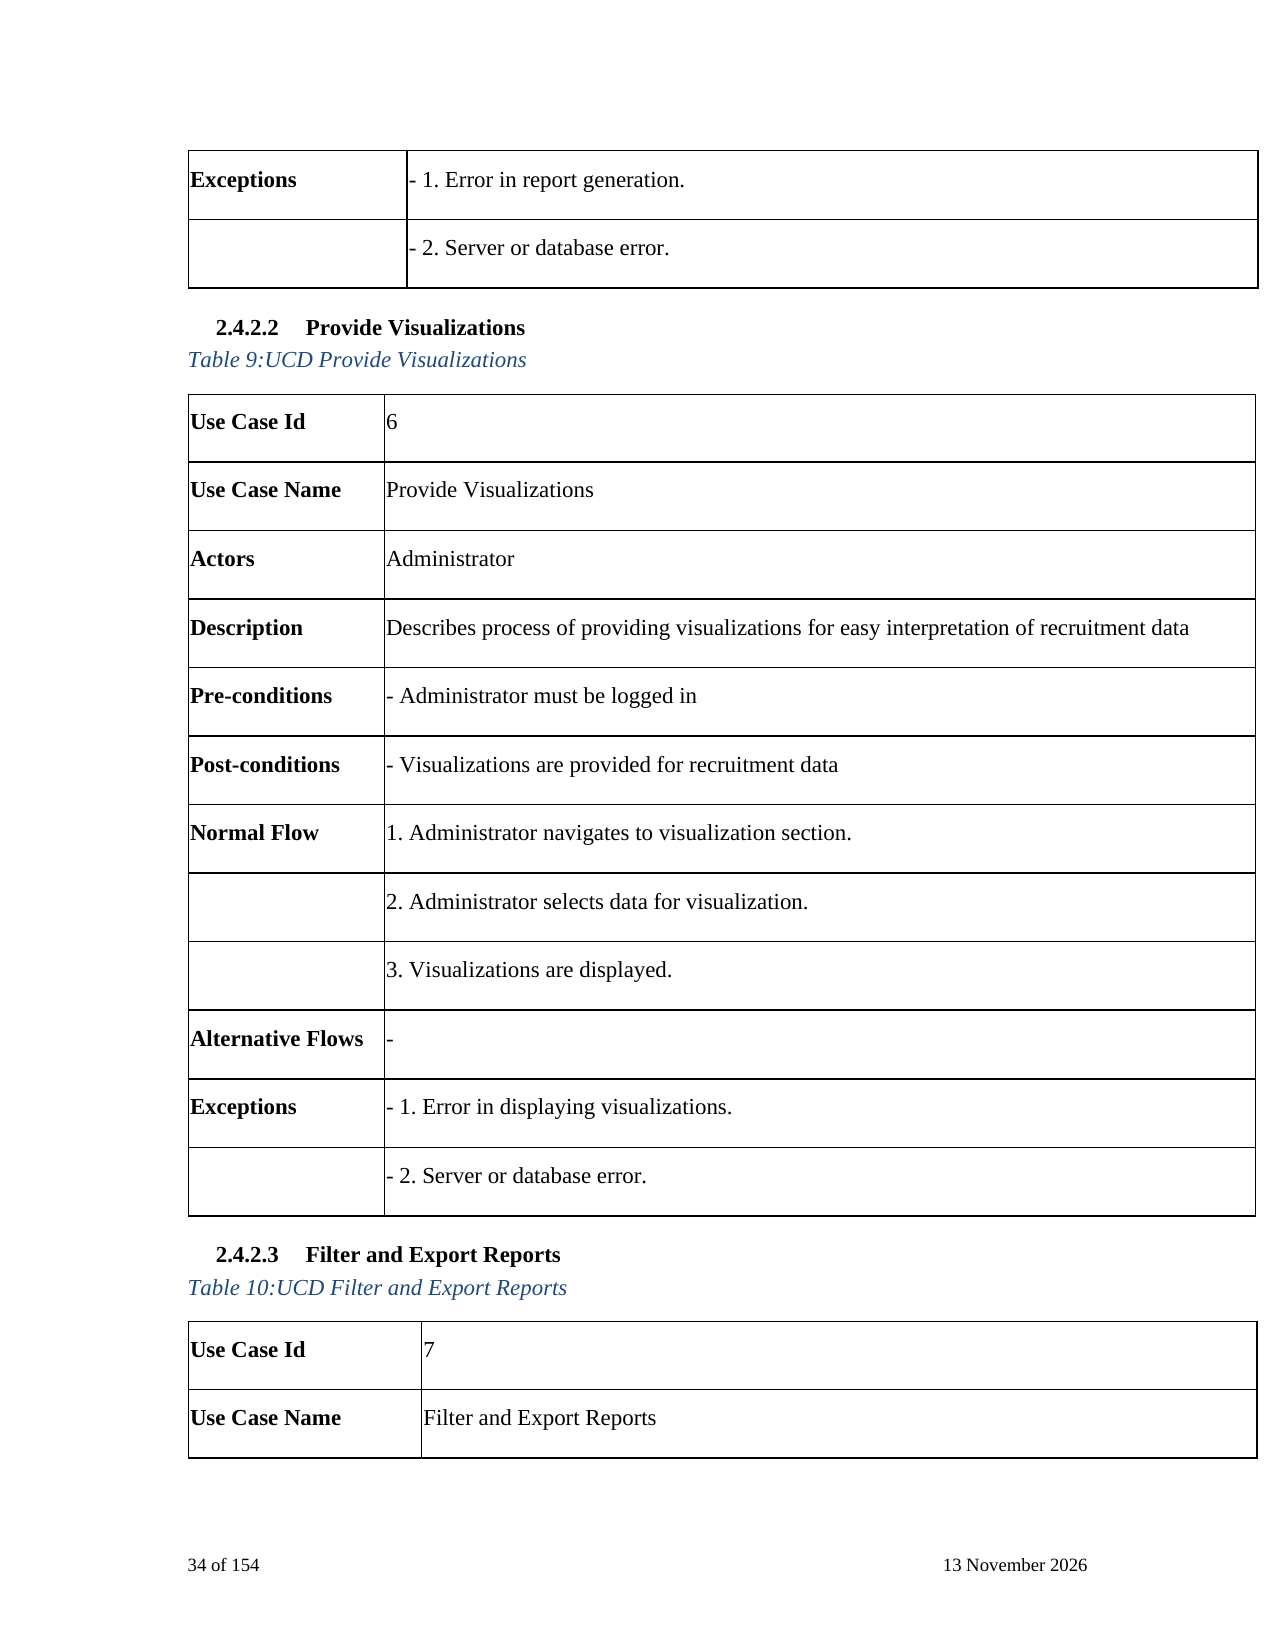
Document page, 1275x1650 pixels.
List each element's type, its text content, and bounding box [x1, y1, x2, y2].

table_cell 1. Administrator navigates to visualization section. [385, 805, 1255, 872]
text Table 9:UCD Provide Visualizations [187, 346, 1087, 373]
table_cell - 1. Error in report generation. [408, 151, 1257, 218]
table_cell Use Case Name [189, 1390, 421, 1457]
table_cell Actors [189, 531, 384, 598]
table_cell 3. Visualizations are displayed. [385, 942, 1255, 1009]
table_cell [189, 220, 406, 287]
table_header 6 [385, 395, 1255, 461]
table_cell Administrator [385, 531, 1255, 598]
table_cell [189, 874, 384, 941]
table_cell Pre-conditions [189, 668, 384, 735]
table_cell [189, 1148, 384, 1215]
table_cell Normal Flow [189, 805, 384, 872]
subtitle Provide Visualizations [216, 314, 1087, 340]
text Table 10:UCD Filter and Export Reports [187, 1274, 1087, 1300]
subtitle Filter and Export Reports [216, 1241, 1087, 1268]
table_cell - 2. Server or database error. [408, 220, 1257, 287]
table_cell Exceptions [189, 1080, 384, 1146]
table_cell - Visualizations are provided for recruitment data [385, 737, 1255, 804]
table_header Use Case Id [189, 1322, 421, 1389]
table_header 7 [422, 1322, 1256, 1389]
table_cell Description [189, 600, 384, 667]
table_cell Alternative Flows [189, 1011, 384, 1078]
table_cell - 2. Server or database error. [385, 1148, 1255, 1215]
table_cell Provide Visualizations [385, 463, 1255, 529]
table_cell Post-conditions [189, 737, 384, 804]
table_cell Describes process of providing visualizations for easy interpretation of recruitment data [385, 600, 1255, 667]
table_cell Use Case Name [189, 463, 384, 529]
table_cell - Administrator must be logged in [385, 668, 1255, 735]
table_cell Exceptions [189, 151, 406, 218]
table_cell - 1. Error in displaying visualizations. [385, 1080, 1255, 1146]
table_cell 2. Administrator selects data for visualization. [385, 874, 1255, 941]
table_cell - [385, 1011, 1255, 1078]
table_cell [189, 942, 384, 1009]
table_header Use Case Id [189, 395, 384, 461]
table_cell Filter and Export Reports [422, 1390, 1256, 1457]
